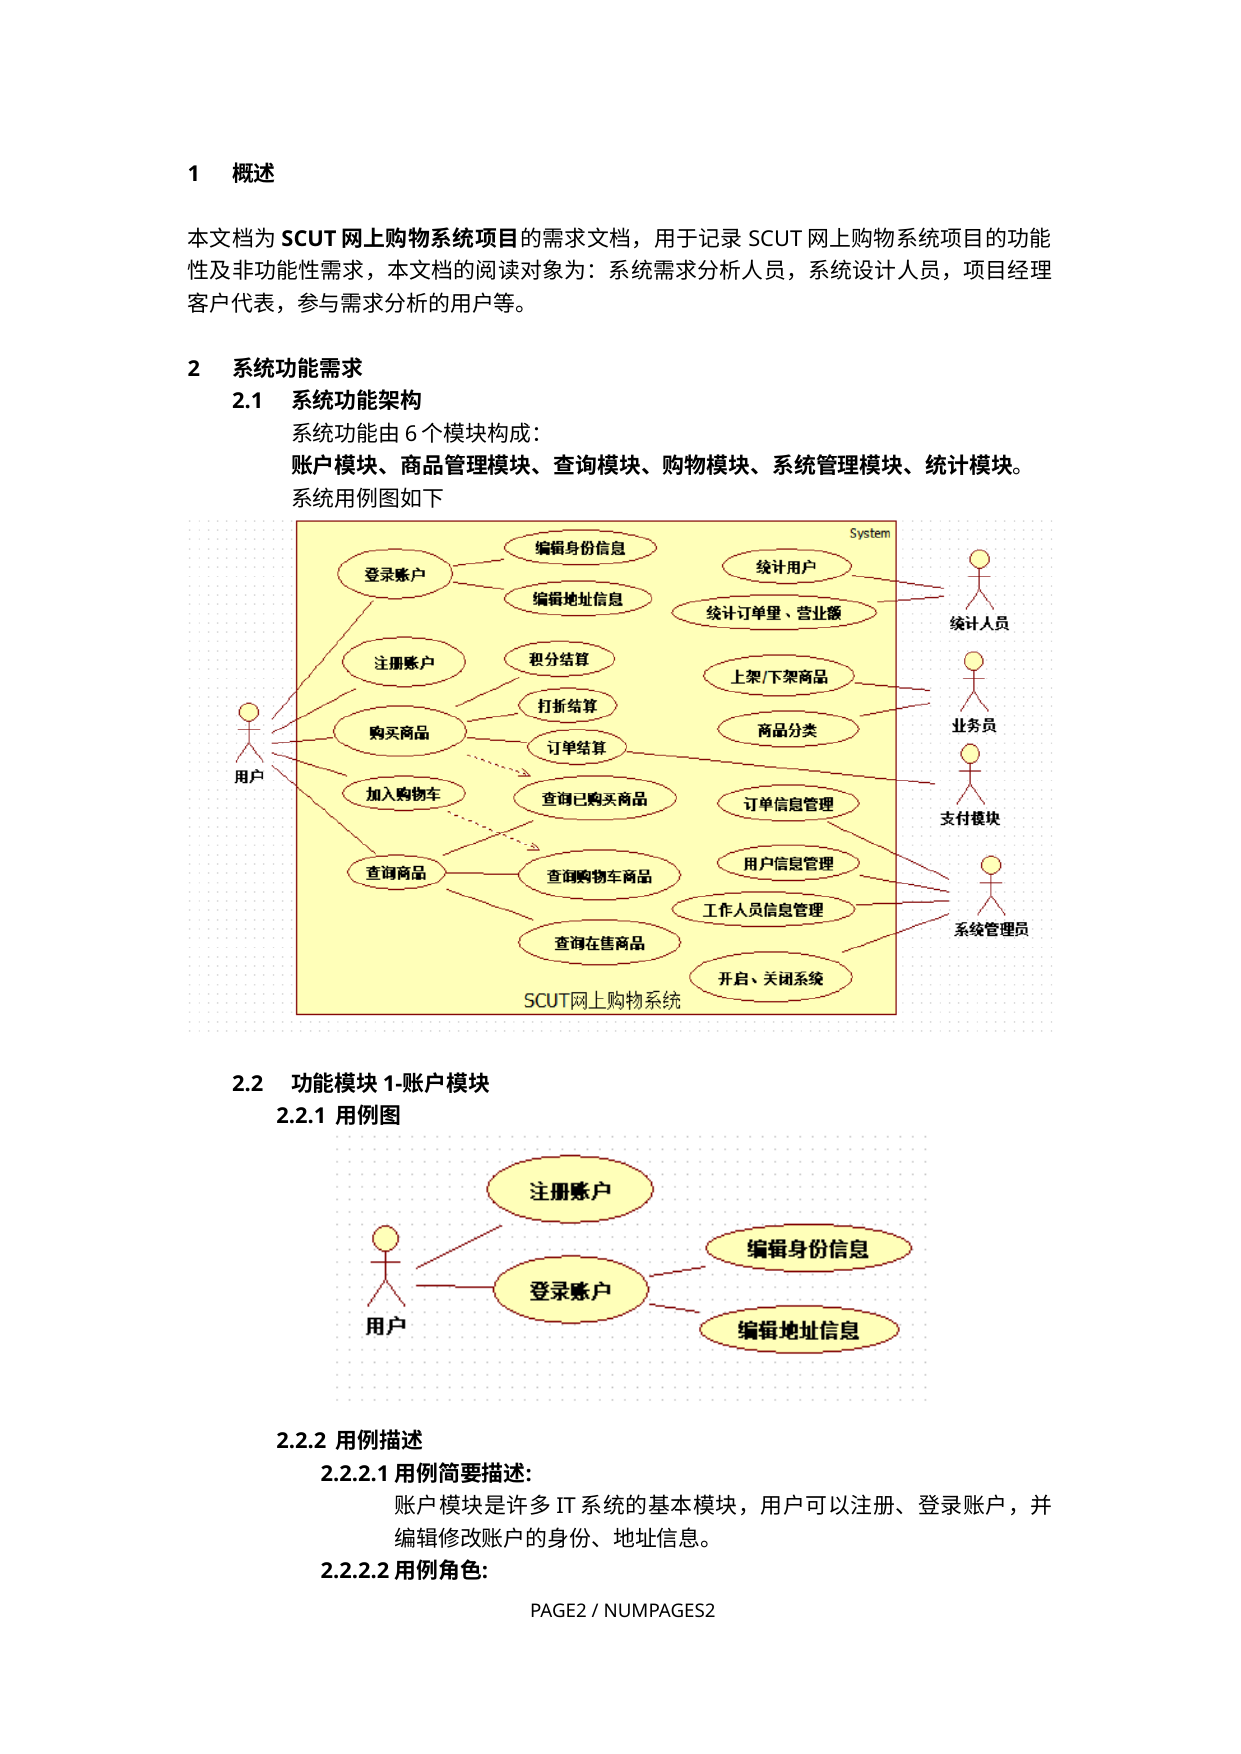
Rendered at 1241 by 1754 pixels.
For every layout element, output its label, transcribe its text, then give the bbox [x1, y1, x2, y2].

list 功能模块1-账户模块 [232, 1066, 1053, 1098]
picture [335, 1130, 928, 1412]
list 系统功能由6个模块构成： [291, 416, 1053, 448]
list 系统功能需求 [187, 351, 1053, 383]
list 用例角色: [320, 1553, 1053, 1586]
list 系统功能架构 [232, 383, 1053, 416]
list 用例简要描述: [320, 1456, 1053, 1488]
list 系统用例图如下 [291, 481, 1053, 513]
list 用例图 [276, 1098, 1053, 1131]
list 概述 [187, 156, 1053, 188]
list 账户模块、商品管理模块、查询模块、购物模块、系统管理模块、统计模块。 [291, 448, 1053, 481]
list 用例描述 [276, 1423, 1053, 1456]
picture [187, 513, 1053, 1037]
text 本文档为SCUT网上购物系统项目的需求文档，用于记录SCUT网上购物系统项目的功能性及非功能性需求，本文档的阅读对象为：系统需求分析人员，系统设计人员，项目经理，客户代表，参与需求分析的用户等。 [187, 221, 1053, 318]
list 账户模块是许多IT系统的基本模块，用户可以注册、登录账户，并编辑修改账户的身份、地址信息。 [394, 1488, 1053, 1553]
